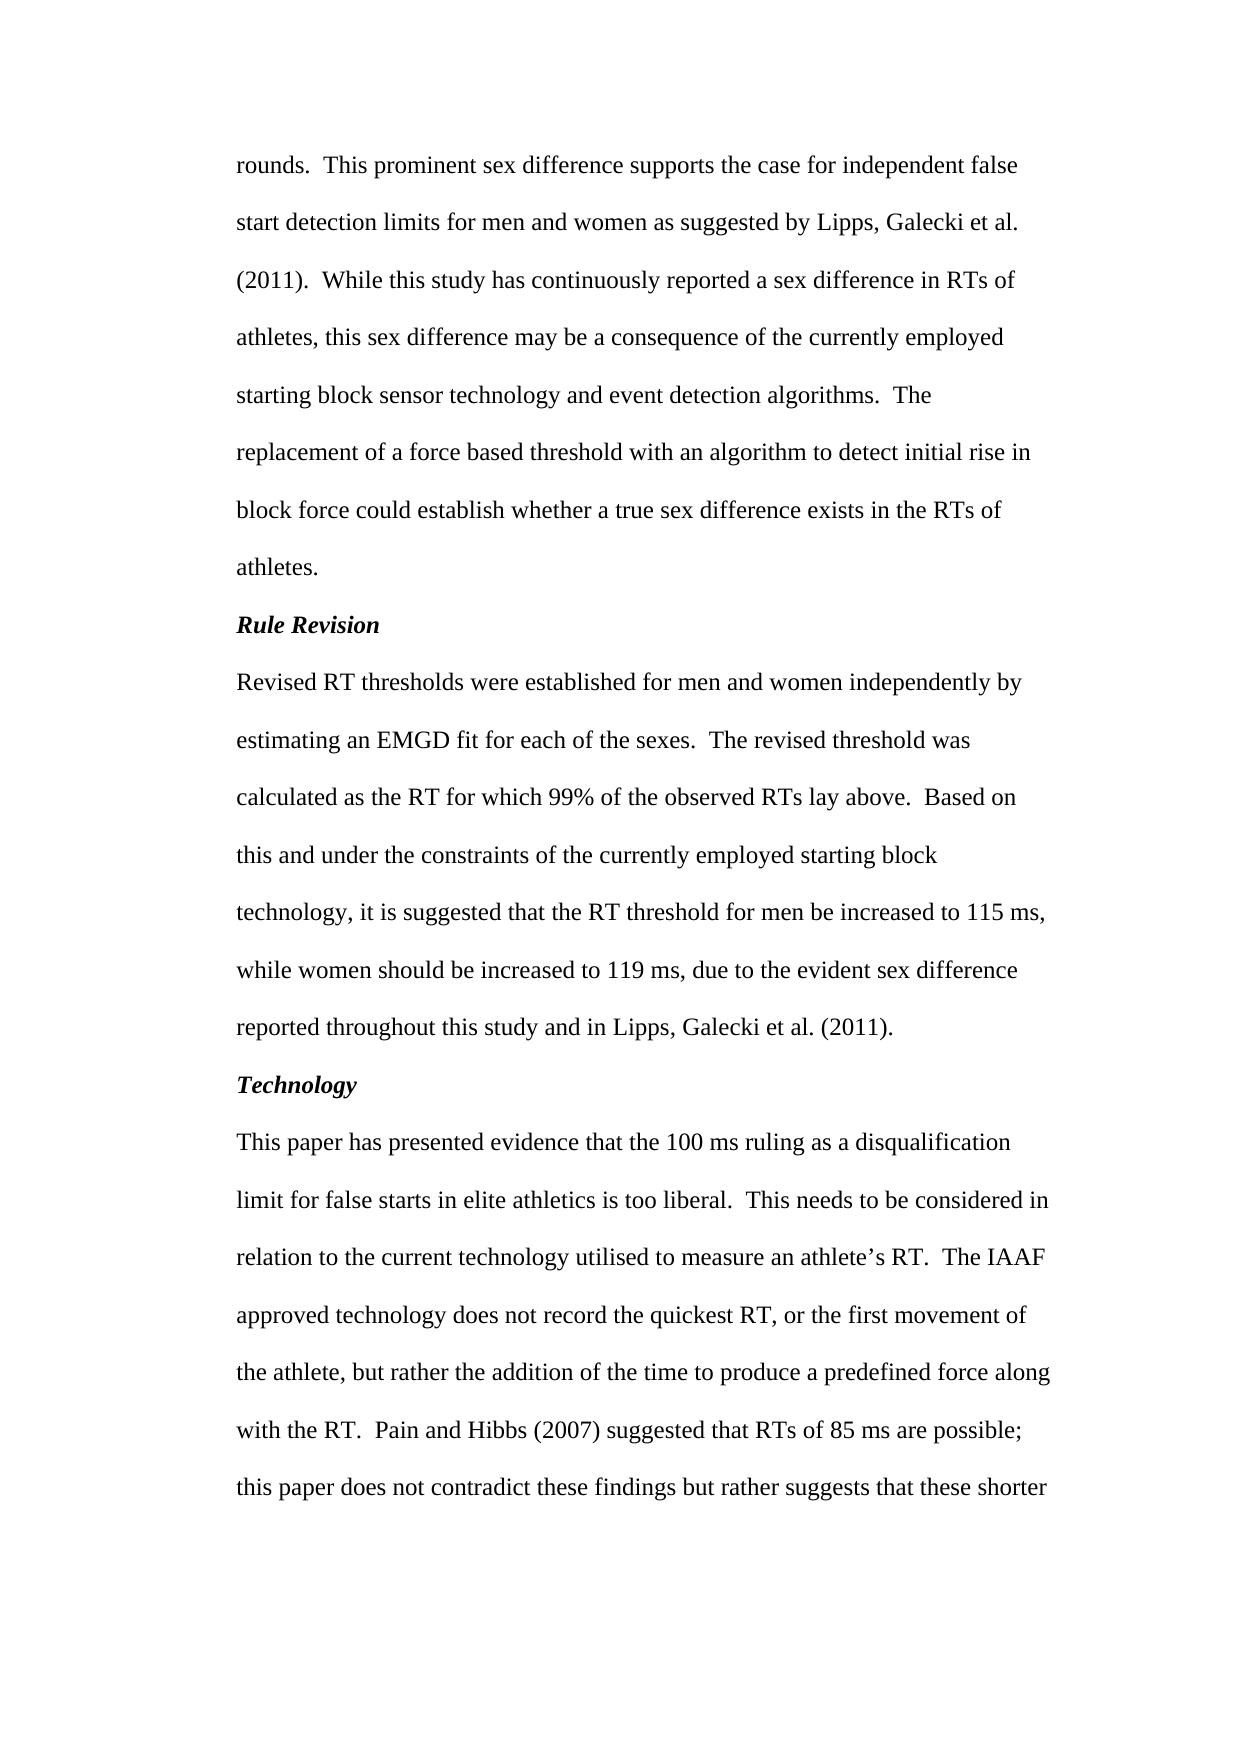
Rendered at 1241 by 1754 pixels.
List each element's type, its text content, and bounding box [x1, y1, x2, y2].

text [236, 1127, 1053, 1501]
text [236, 150, 1053, 581]
text Technology [236, 1070, 1053, 1099]
text Revised RT thresholds were established for men and women independently by estimating an EMGD fit for each of the sexes. The revised threshold was calculated as the RT for which 99% of the observed RTs lay above. Based on this and under the constraints of the currently employed starting block technology, it is suggested that the RT threshold for men be increased to 115 ms, while women should be increased to 119 ms, due to the evident sex difference reported throughout this study and in Lipps, Galecki et al. (2011). [236, 667, 1053, 1041]
text Rule Revision [236, 610, 1053, 639]
